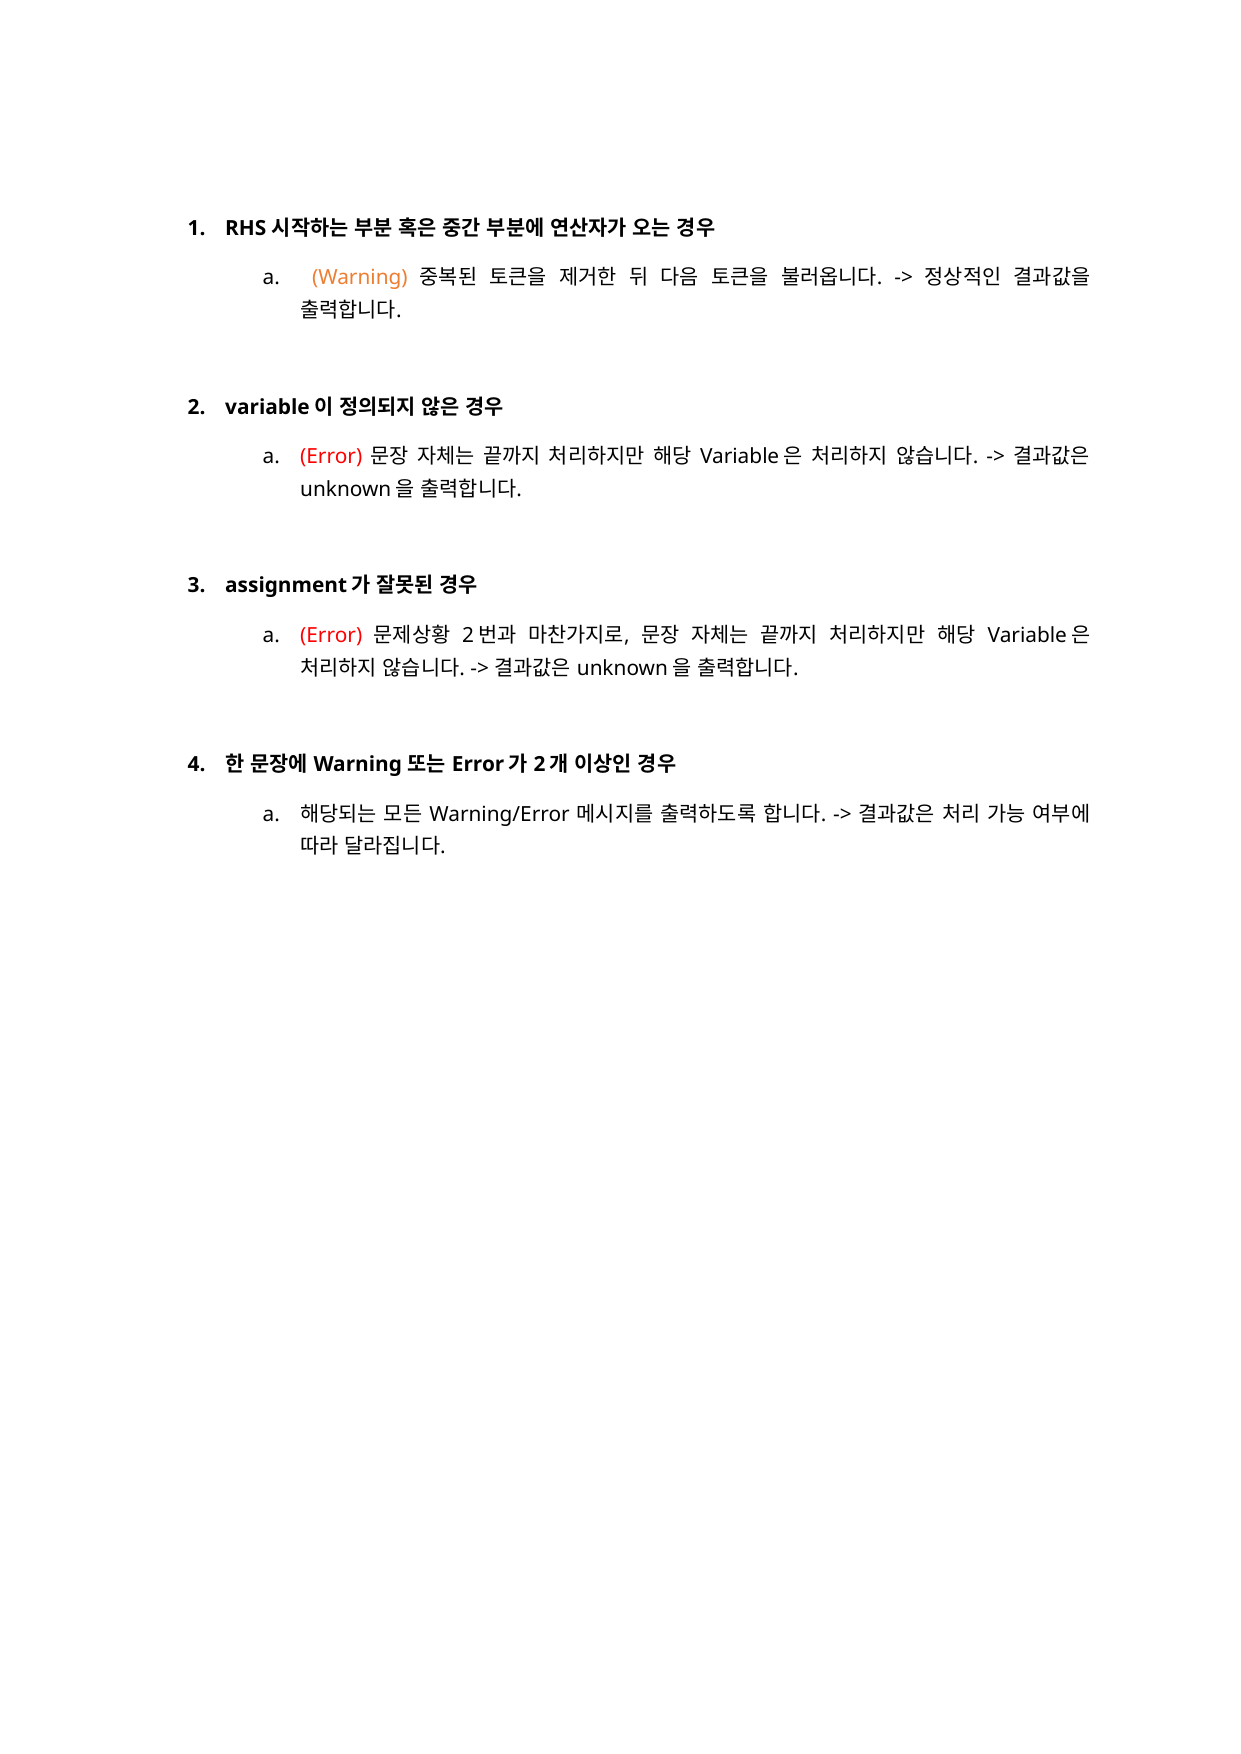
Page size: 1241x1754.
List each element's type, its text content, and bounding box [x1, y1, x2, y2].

list 해당되는 모든 Warning/Error 메시지를 출력하도록 합니다. -> 결과값은 처리 가능 여부에 따라 달라집니다. [262, 797, 1090, 860]
list RHS 시작하는 부분 혹은 중간 부분에 연산자가 오는 경우 [187, 211, 1090, 242]
list variable이 정의되지 않은 경우 [187, 390, 1090, 420]
list (Error) 문제상황 2번과 마찬가지로, 문장 자체는 끝까지 처리하지만 해당 Variable은 처리하지 않습니다. -> 결과값은 unknown을 출력합니다. [262, 618, 1090, 681]
list 한 문장에 Warning 또는 Error가 2개 이상인 경우 [187, 747, 1090, 778]
list (Warning) 중복된 토큰을 제거한 뒤 다음 토큰을 불러옵니다. -> 정상적인 결과값을 출력합니다. [262, 261, 1090, 324]
list (Error) 문장 자체는 끝까지 처리하지만 해당 Variable은 처리하지 않습니다. -> 결과값은 unknown을 출력합니다. [262, 439, 1090, 502]
list assignment가 잘못된 경우 [187, 569, 1090, 599]
